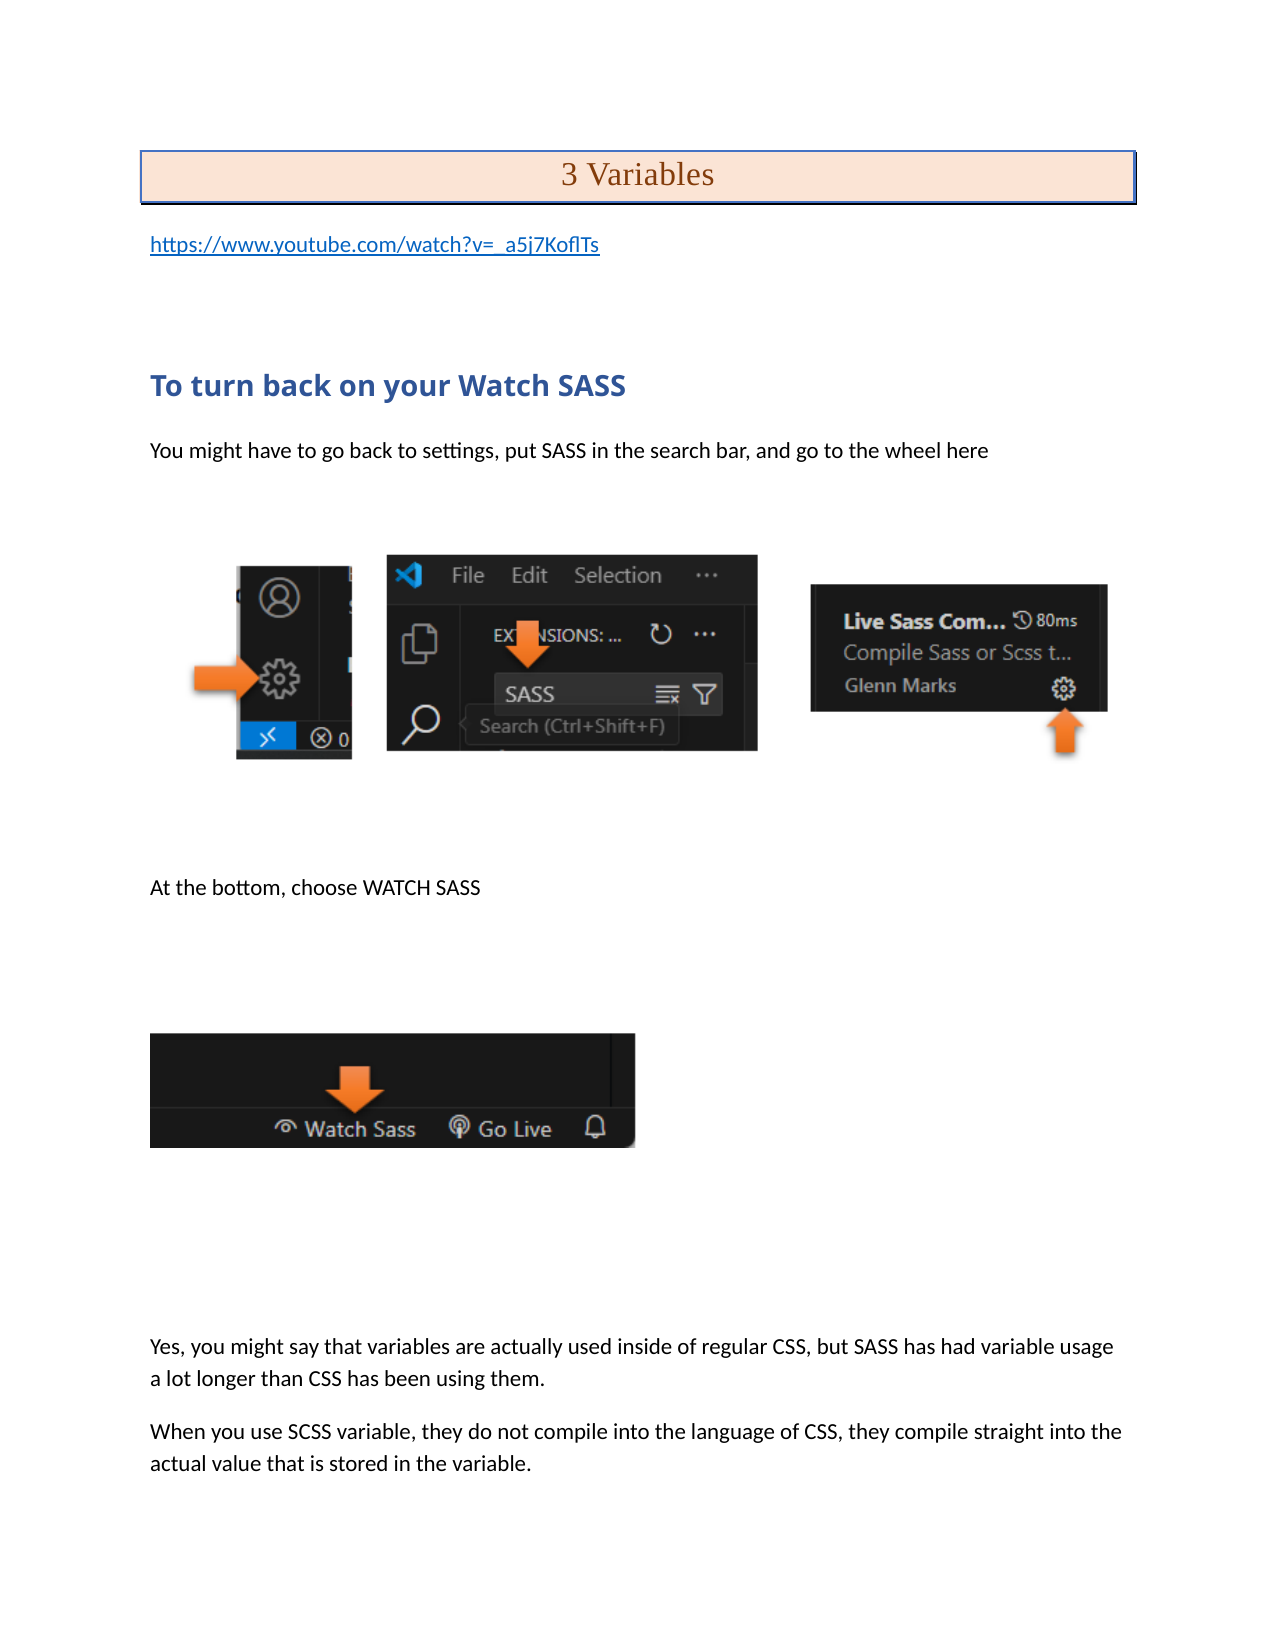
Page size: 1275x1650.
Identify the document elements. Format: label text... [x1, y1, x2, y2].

text You might have to go back to settings, put SASS in the search bar, and go to the wheel here [150, 436, 1125, 464]
picture [150, 1032, 637, 1148]
text Yes, you might say that variables are actually used inside of regular CSS, but SASS has had variable usage a lot longer than CSS has been using them. [150, 1332, 1125, 1392]
subtitle To turn back on your Watch SASS [150, 365, 1125, 405]
picture [150, 541, 1125, 796]
text https://www.youtube.com/watch?v=_a5j7KoflTs [150, 230, 1125, 258]
title 3 Variables [142, 152, 1133, 201]
text When you use SCSS variable, they do not compile into the language of CSS, they compile straight into the actual value that is stored in the variable. [150, 1417, 1125, 1477]
text At the bottom, choose WATCH SASS [150, 873, 1125, 901]
